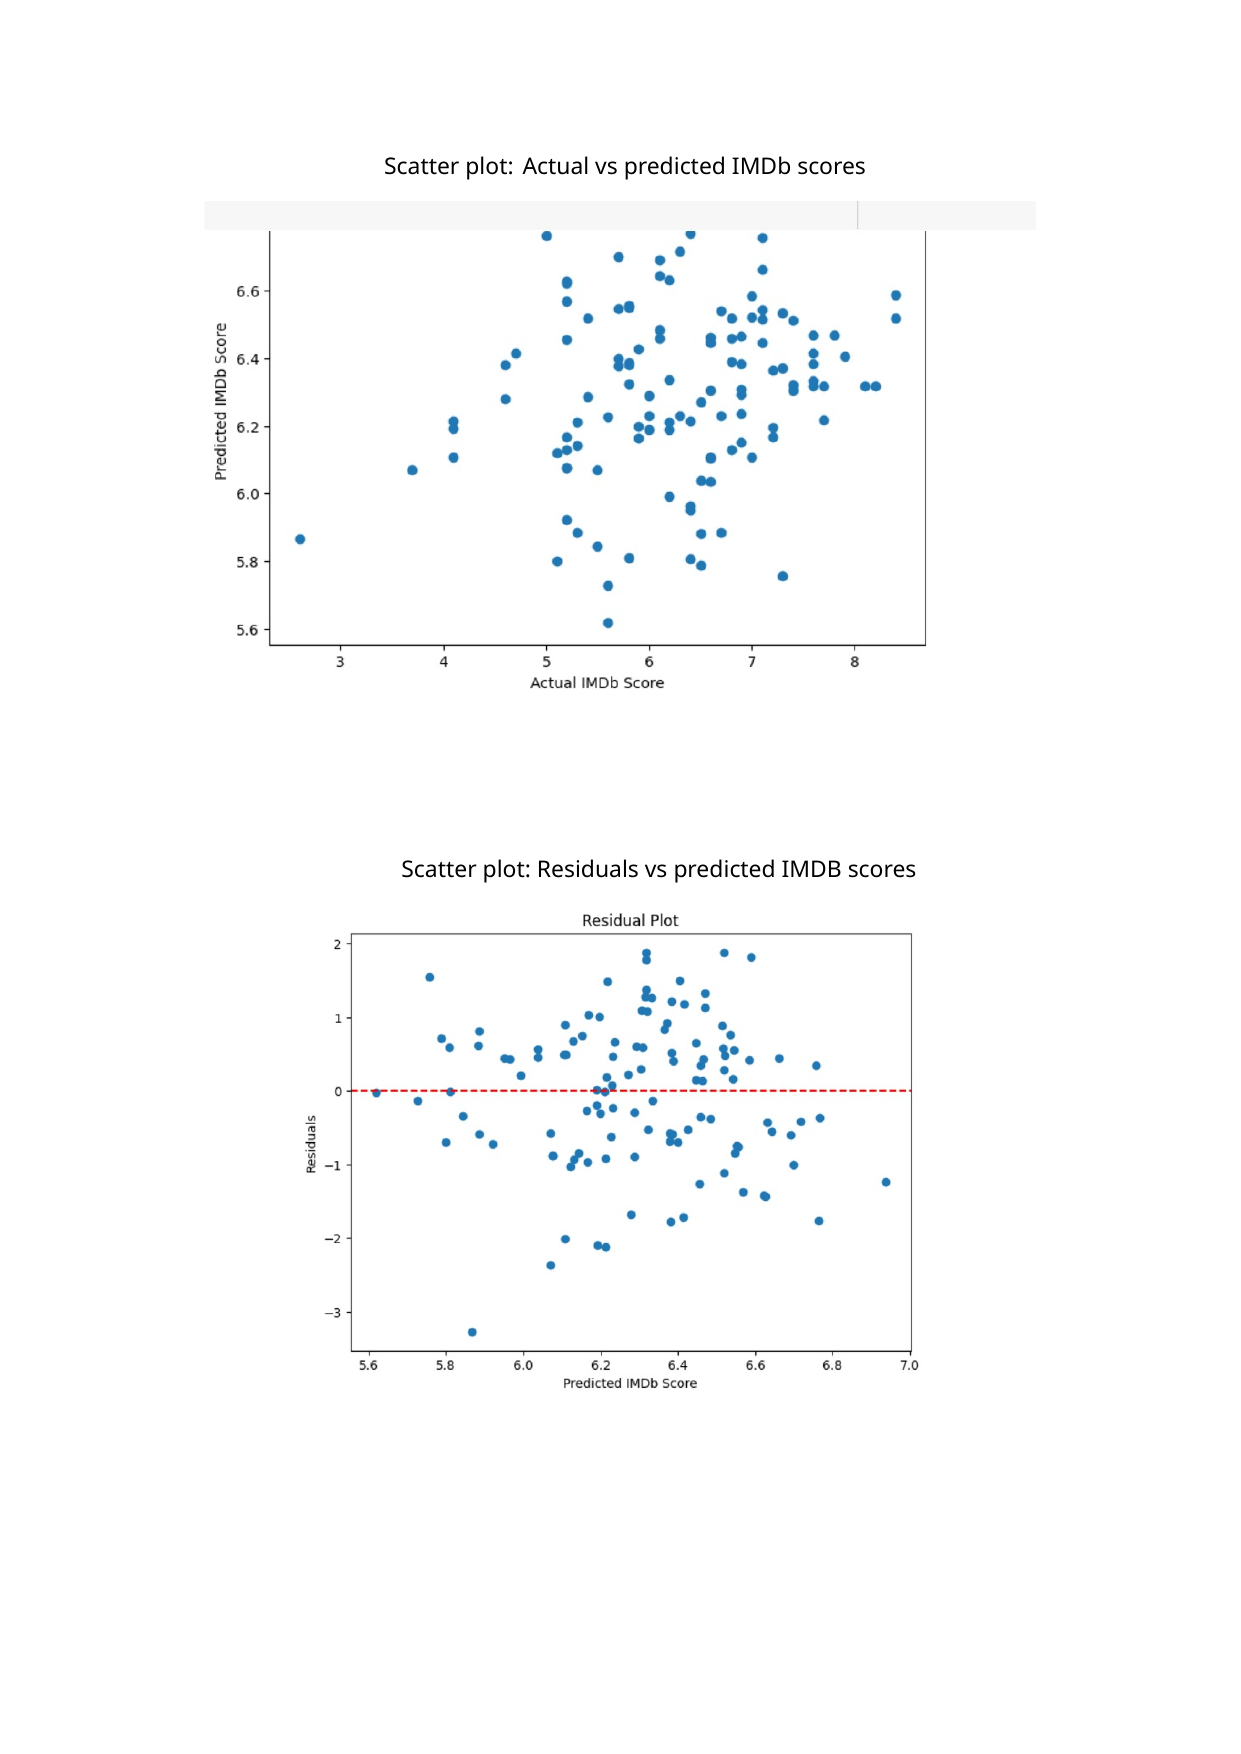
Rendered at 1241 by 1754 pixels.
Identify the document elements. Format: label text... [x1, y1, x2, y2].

picture [204, 201, 1036, 698]
text Scatter plot: Residuals vs predicted IMDB scores [150, 853, 1090, 884]
picture [281, 905, 971, 1399]
text Scatter plot: Actual vs predicted IMDb scores [150, 150, 1090, 181]
